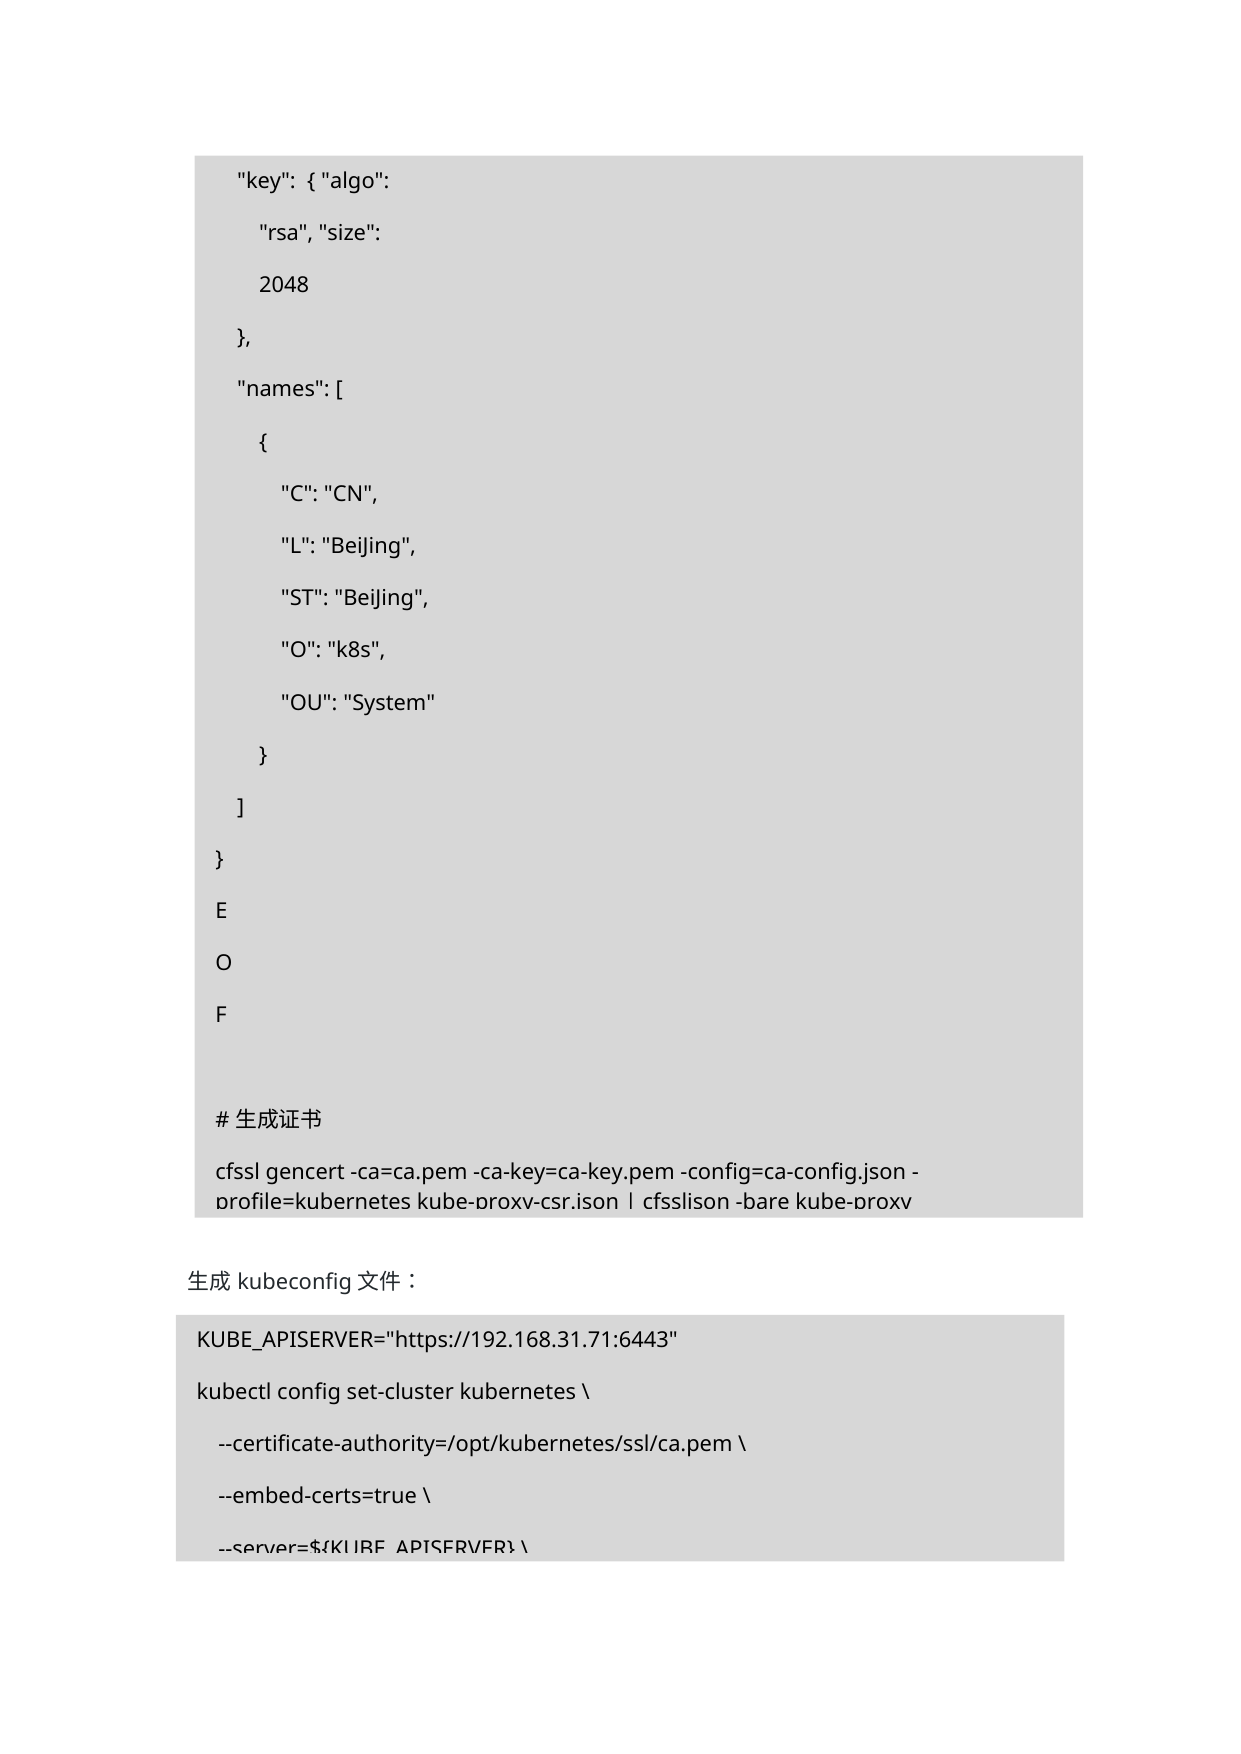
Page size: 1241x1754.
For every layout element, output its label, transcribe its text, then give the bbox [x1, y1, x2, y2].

text 生成 kubeconfig 文件： [187, 1266, 1194, 1295]
